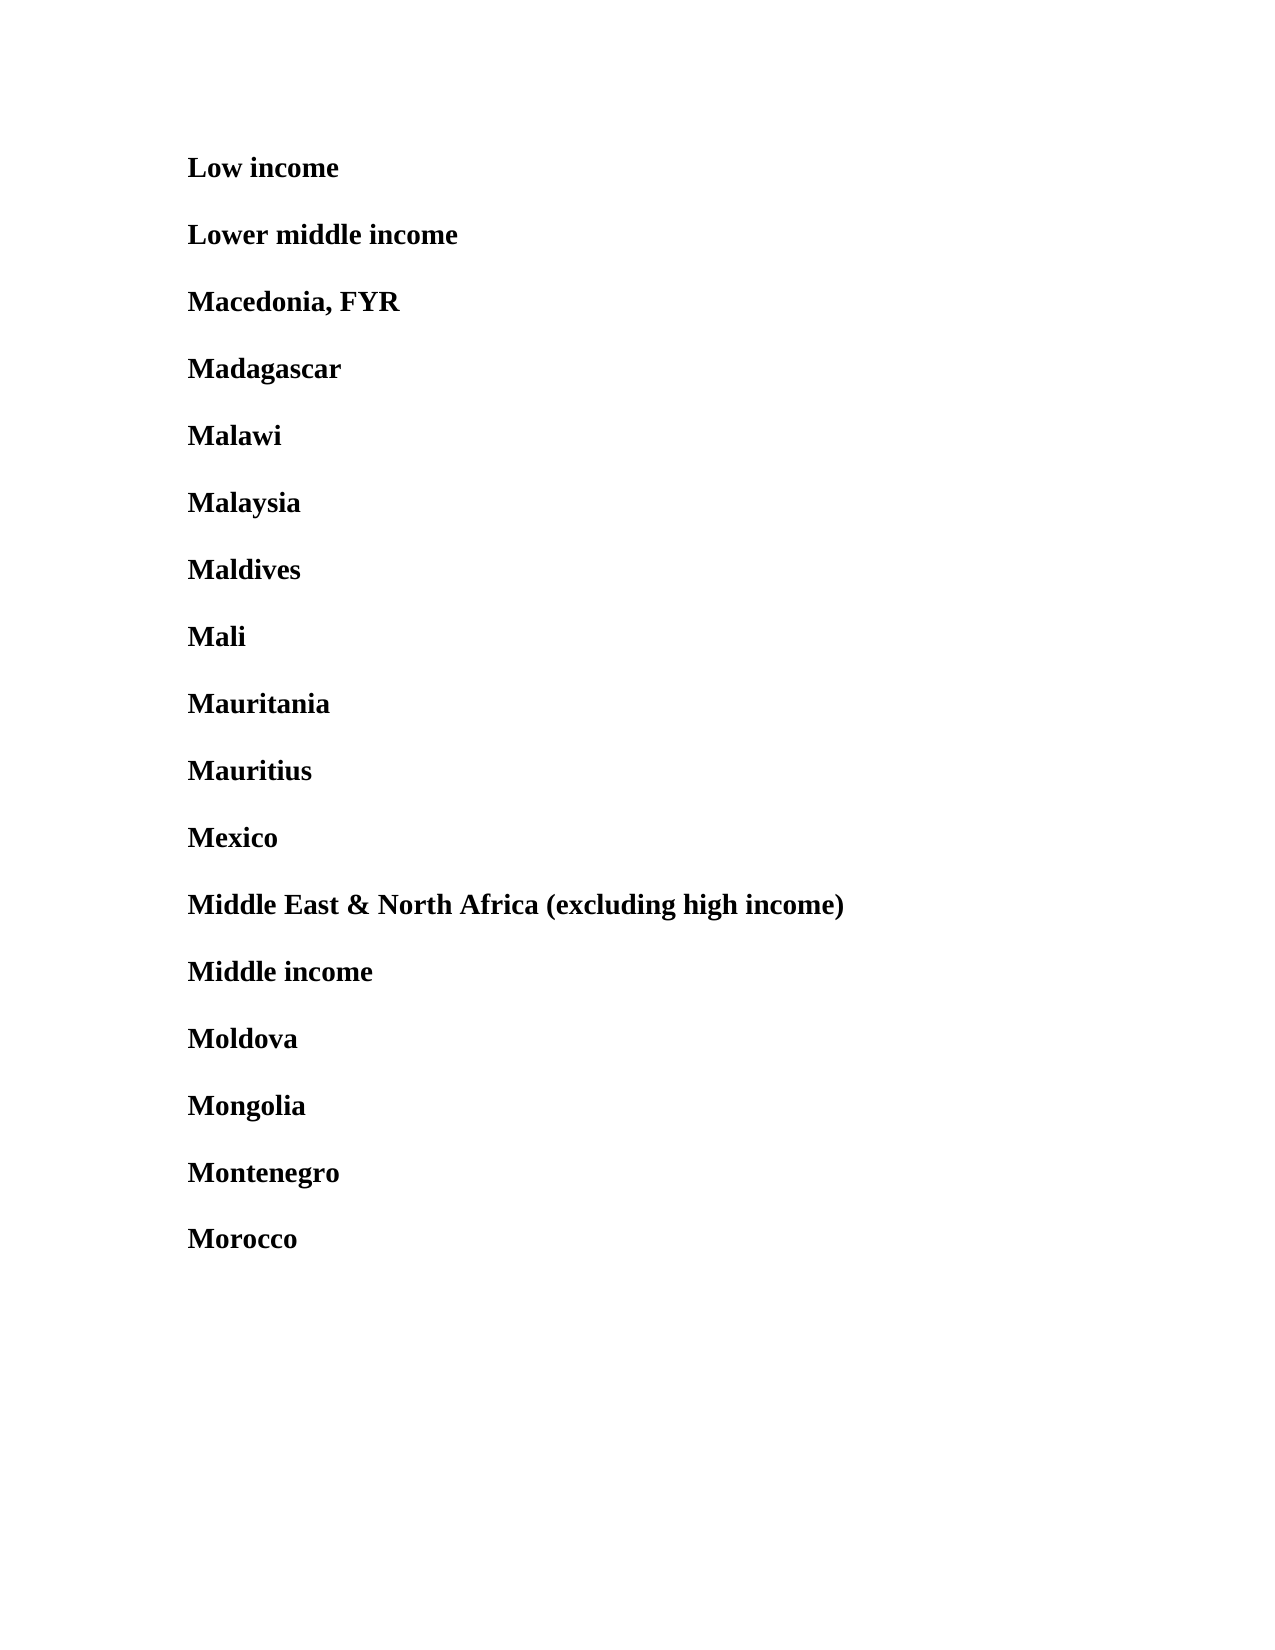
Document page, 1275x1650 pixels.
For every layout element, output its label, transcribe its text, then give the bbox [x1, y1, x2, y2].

text Madagascar [187, 351, 1125, 384]
text Mali [187, 619, 1125, 652]
text Mauritius [187, 753, 1125, 786]
text Moldova [187, 1021, 1125, 1054]
text Macedonia, FYR [187, 284, 1125, 317]
text Malawi [187, 418, 1125, 451]
text Maldives [187, 552, 1125, 585]
text Morocco [187, 1222, 1125, 1255]
text Mongolia [187, 1088, 1125, 1121]
text Lower middle income [187, 217, 1125, 251]
text Low income [187, 150, 1125, 183]
text Middle income [187, 954, 1125, 987]
text Mexico [187, 820, 1125, 853]
text Montenegro [187, 1155, 1125, 1188]
text Mauritania [187, 686, 1125, 719]
text Middle East & North Africa (excluding high income) [187, 887, 1125, 920]
text Malaysia [187, 485, 1125, 518]
